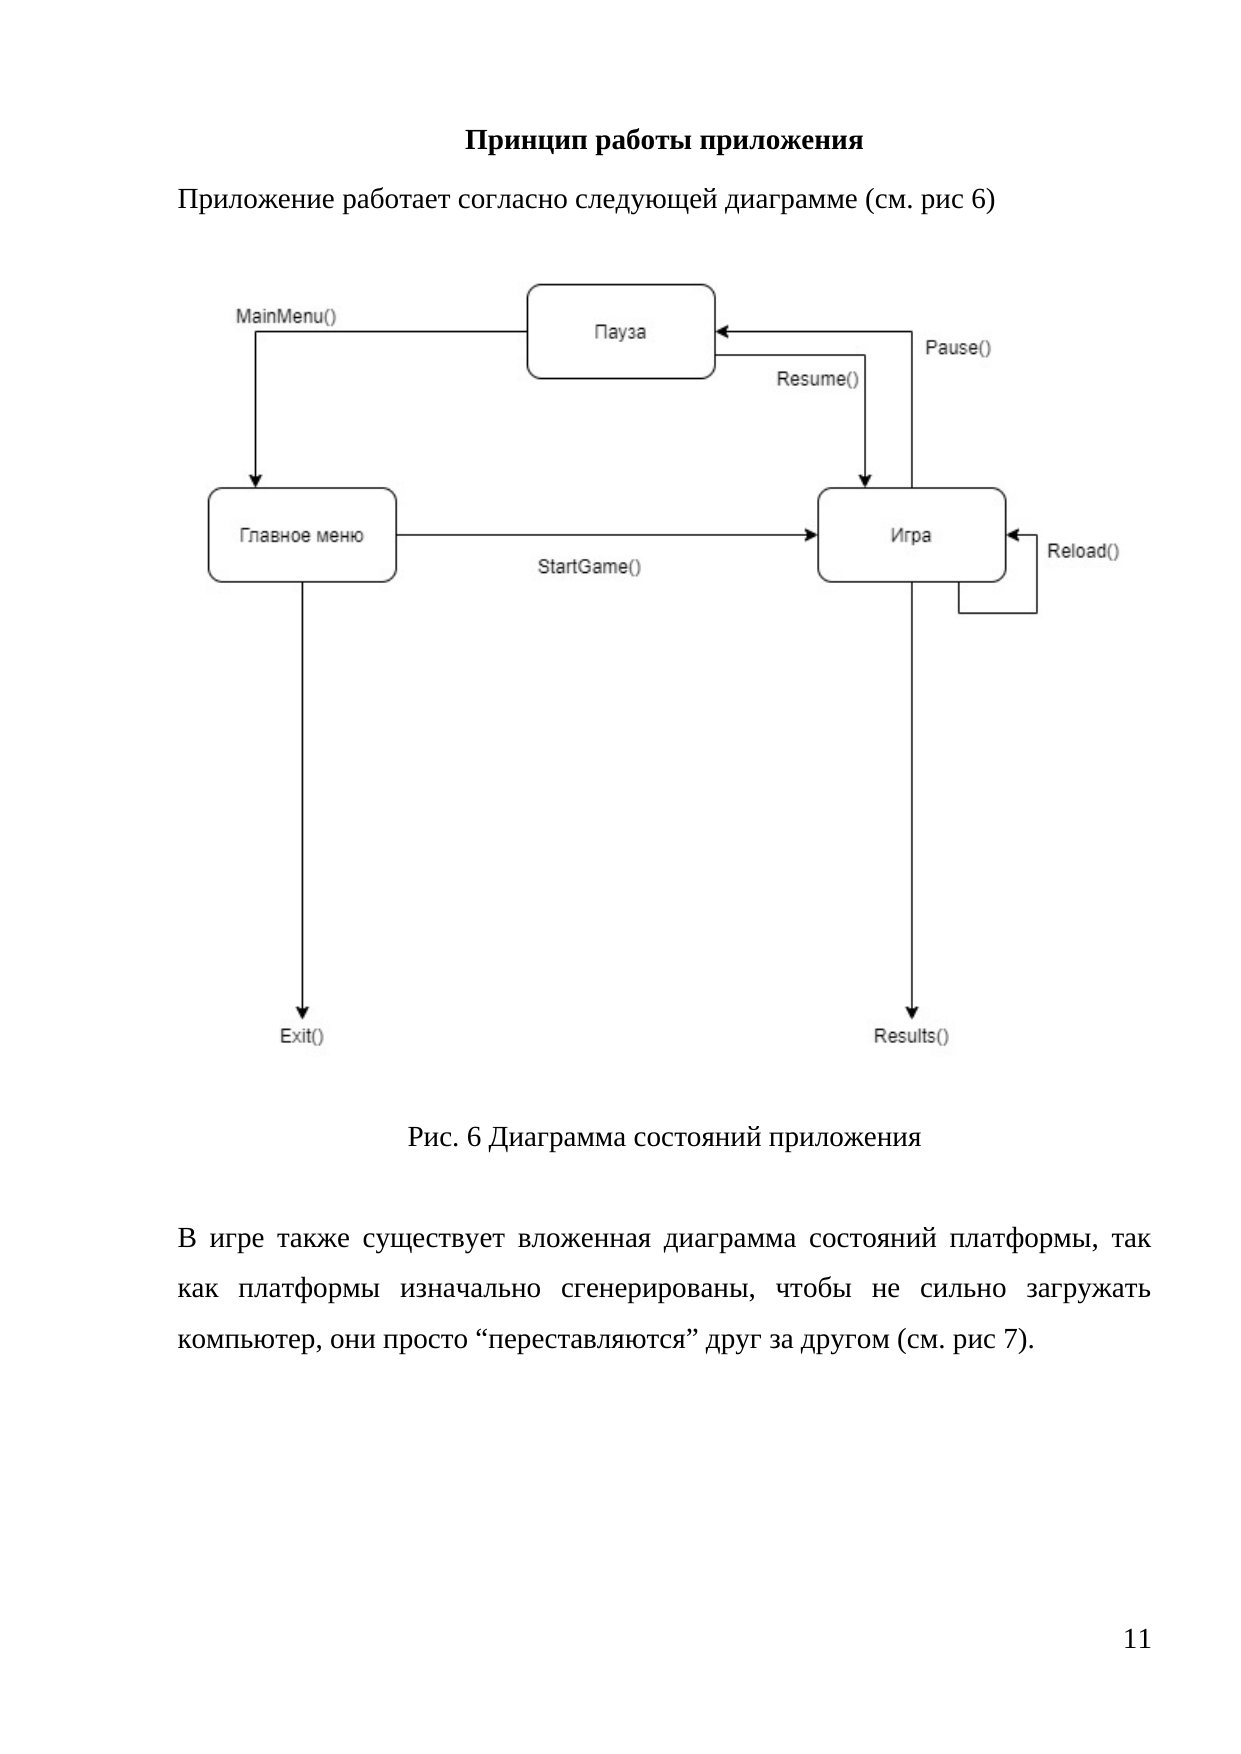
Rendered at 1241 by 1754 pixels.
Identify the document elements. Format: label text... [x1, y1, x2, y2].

picture [205, 281, 1124, 1057]
text В игре также существует вложенная диаграмма состояний платформы, так как платформы изначально сгенерированы, чтобы не сильно загружать компьютер, они просто “переставляются” друг за другом (см. рис 7). [177, 1220, 1152, 1354]
text Рис. 6 Диаграмма состояний приложения [177, 1119, 1152, 1153]
subtitle Принцип работы приложения [177, 122, 1152, 156]
text Приложение работает согласно следующей диаграмме (см. рис 6) [177, 181, 1152, 215]
